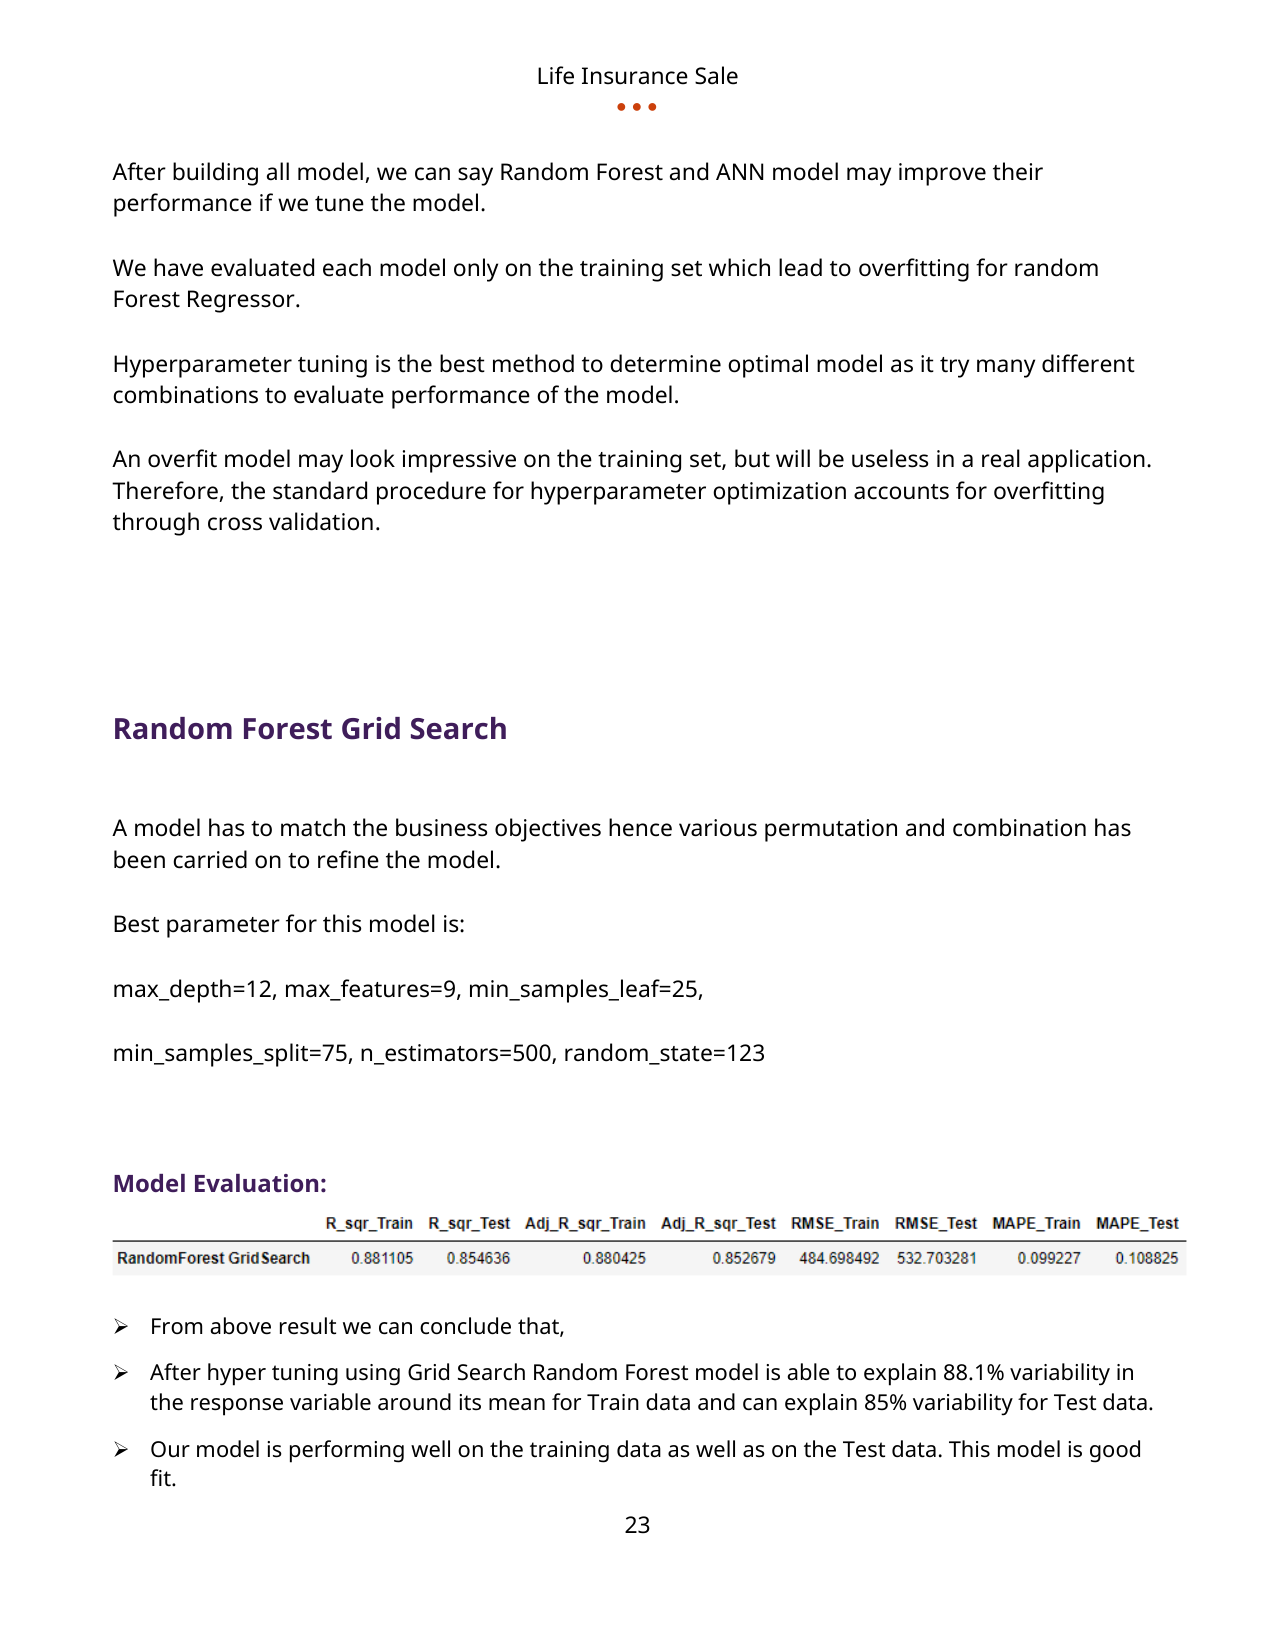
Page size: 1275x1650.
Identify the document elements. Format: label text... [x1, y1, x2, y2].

list After hyper tuning using Grid Search Random Forest model is able to explain 88.1% variability in the response variable around its mean for Train data and can explain 85% variability for Test data. [112, 1357, 1162, 1417]
text min_samples_split=75, n_estimators=500, random_state=123 [112, 1037, 1162, 1068]
text Hyperparameter tuning is the best method to determine optimal model as it try many different combinations to evaluate performance of the model. [112, 347, 1162, 410]
subtitle Random Forest Grid Search [112, 708, 1162, 748]
picture [112, 1199, 1203, 1278]
list From above result we can conclude that, [112, 1311, 1162, 1341]
text After building all model, we can say Random Forest and ANN model may improve their performance if we tune the model. [112, 156, 1162, 218]
text We have evaluated each model only on the training set which lead to overfitting for random Forest Regressor. [112, 252, 1162, 314]
text Best parameter for this model is: [112, 908, 1162, 939]
text An overfit model may look impressive on the training set, but will be useless in a real application. Therefore, the standard procedure for hyperparameter optimization accounts for overfitting through cross validation. [112, 443, 1162, 537]
list Our model is performing well on the training data as well as on the Test data. This model is good fit. [112, 1433, 1162, 1493]
subtitle Model Evaluation: [112, 1166, 1162, 1199]
text max_depth=12, max_features=9, min_samples_leaf=25, [112, 973, 1162, 1004]
text A model has to match the business objectives hence various permutation and combination has been carried on to refine the model. [112, 812, 1162, 875]
